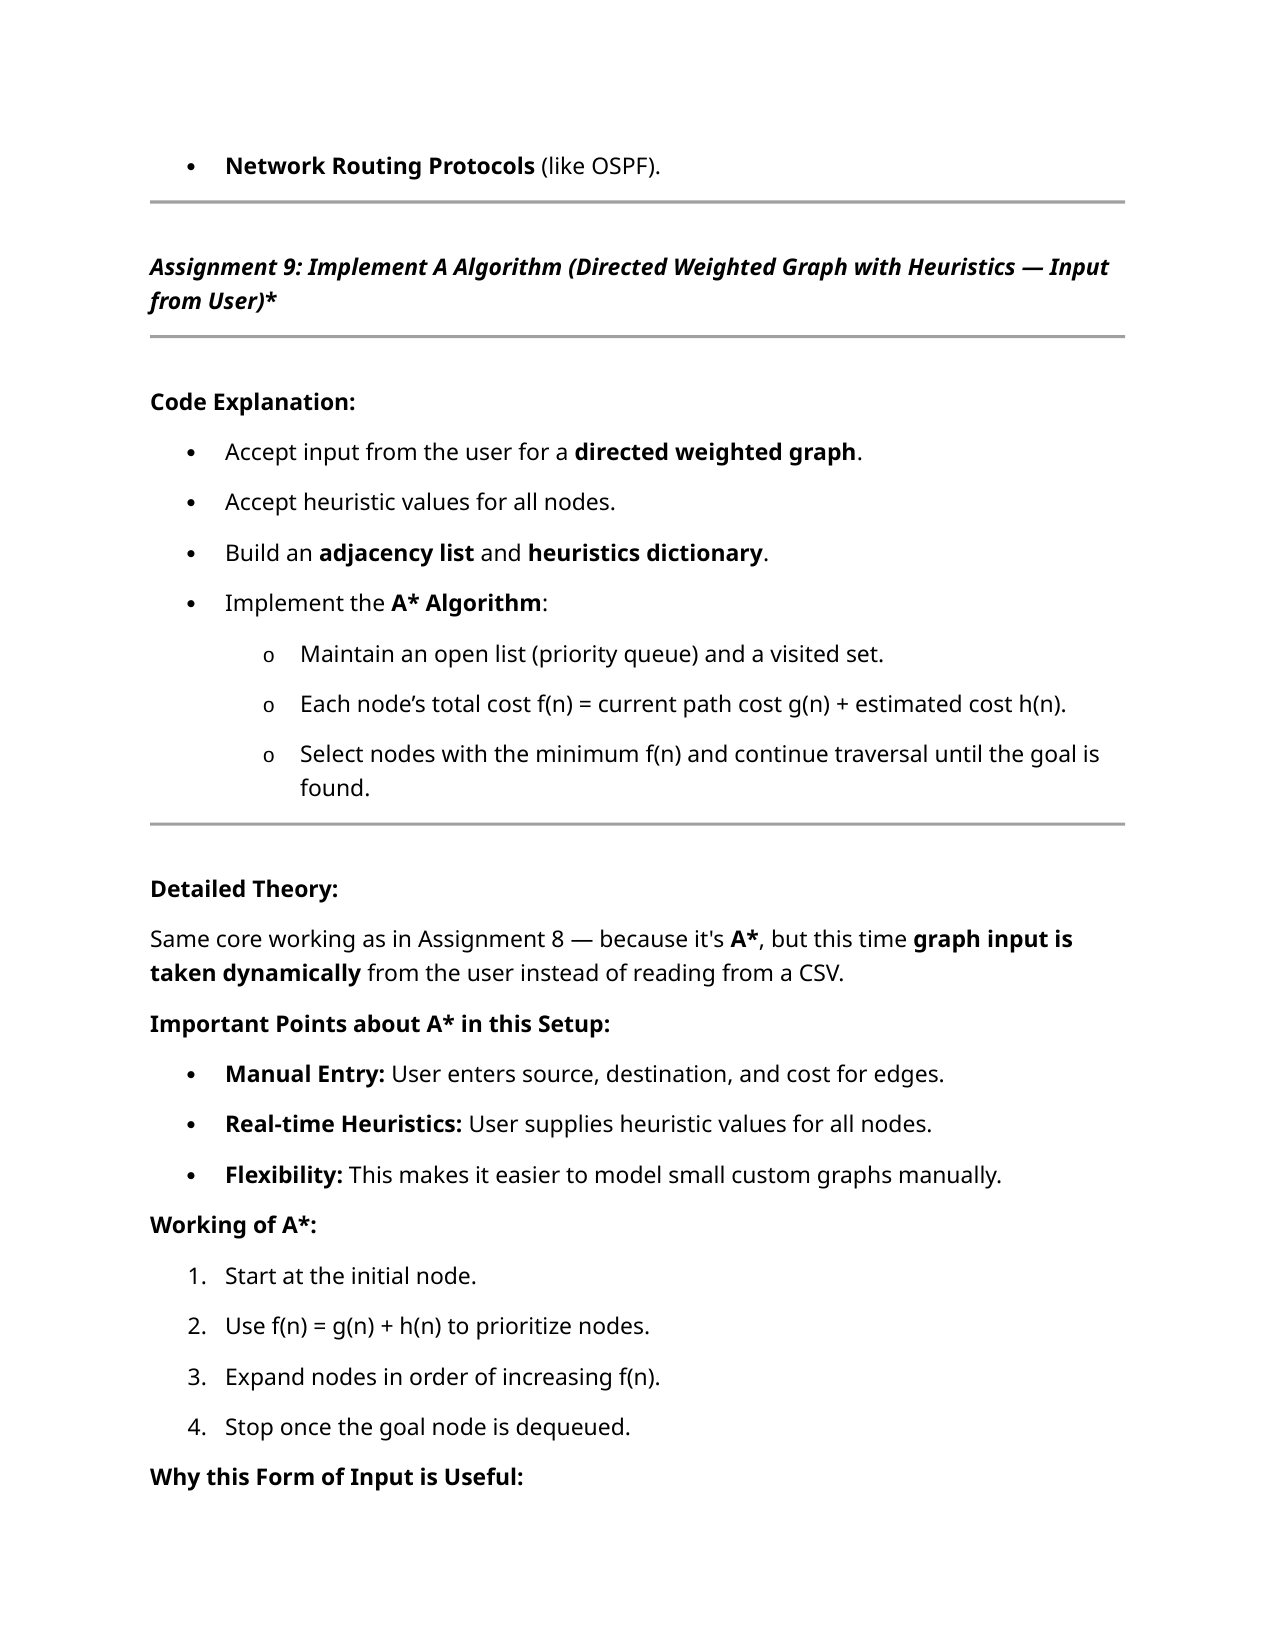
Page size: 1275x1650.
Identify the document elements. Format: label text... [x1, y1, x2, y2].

text Code Explanation: [150, 385, 1125, 417]
list Network Routing Protocols (like OSPF). [187, 150, 1125, 181]
list Use f(n) = g(n) + h(n) to prioritize nodes. [187, 1310, 1125, 1341]
list Build an adjacency list and heuristics dictionary. [187, 537, 1125, 568]
list Accept heuristic values for all nodes. [187, 486, 1125, 517]
text Same core working as in Assignment 8 — because it's A*, but this time graph input is taken dynamically from the user instead of reading from a CSV. [150, 923, 1125, 988]
text Working of A*: [150, 1209, 1125, 1240]
list Accept input from the user for a directed weighted graph. [187, 436, 1125, 467]
list Real-time Heuristics: User supplies heuristic values for all nodes. [187, 1108, 1125, 1139]
list Manual Entry: User enters source, destination, and cost for edges. [187, 1058, 1125, 1089]
text Why this Form of Input is Useful: [150, 1461, 1125, 1492]
list Expand nodes in order of increasing f(n). [187, 1360, 1125, 1392]
list Start at the initial node. [187, 1259, 1125, 1291]
list Stop once the goal node is dequeued. [187, 1411, 1125, 1442]
list Implement the A* Algorithm: [187, 587, 1125, 618]
text Assignment 9: Implement A Algorithm (Directed Weighted Graph with Heuristics — Input from User)* [150, 251, 1125, 316]
list Flexibility: This makes it easier to model small custom graphs manually. [187, 1159, 1125, 1190]
text Detailed Theory: [150, 873, 1125, 904]
list Maintain an open list (priority queue) and a visited set. [262, 637, 1125, 669]
list Select nodes with the minimum f(n) and continue traversal until the goal is found. [262, 738, 1125, 803]
list Each node’s total cost f(n) = current path cost g(n) + estimated cost h(n). [262, 688, 1125, 719]
text Important Points about A* in this Setup: [150, 1007, 1125, 1039]
